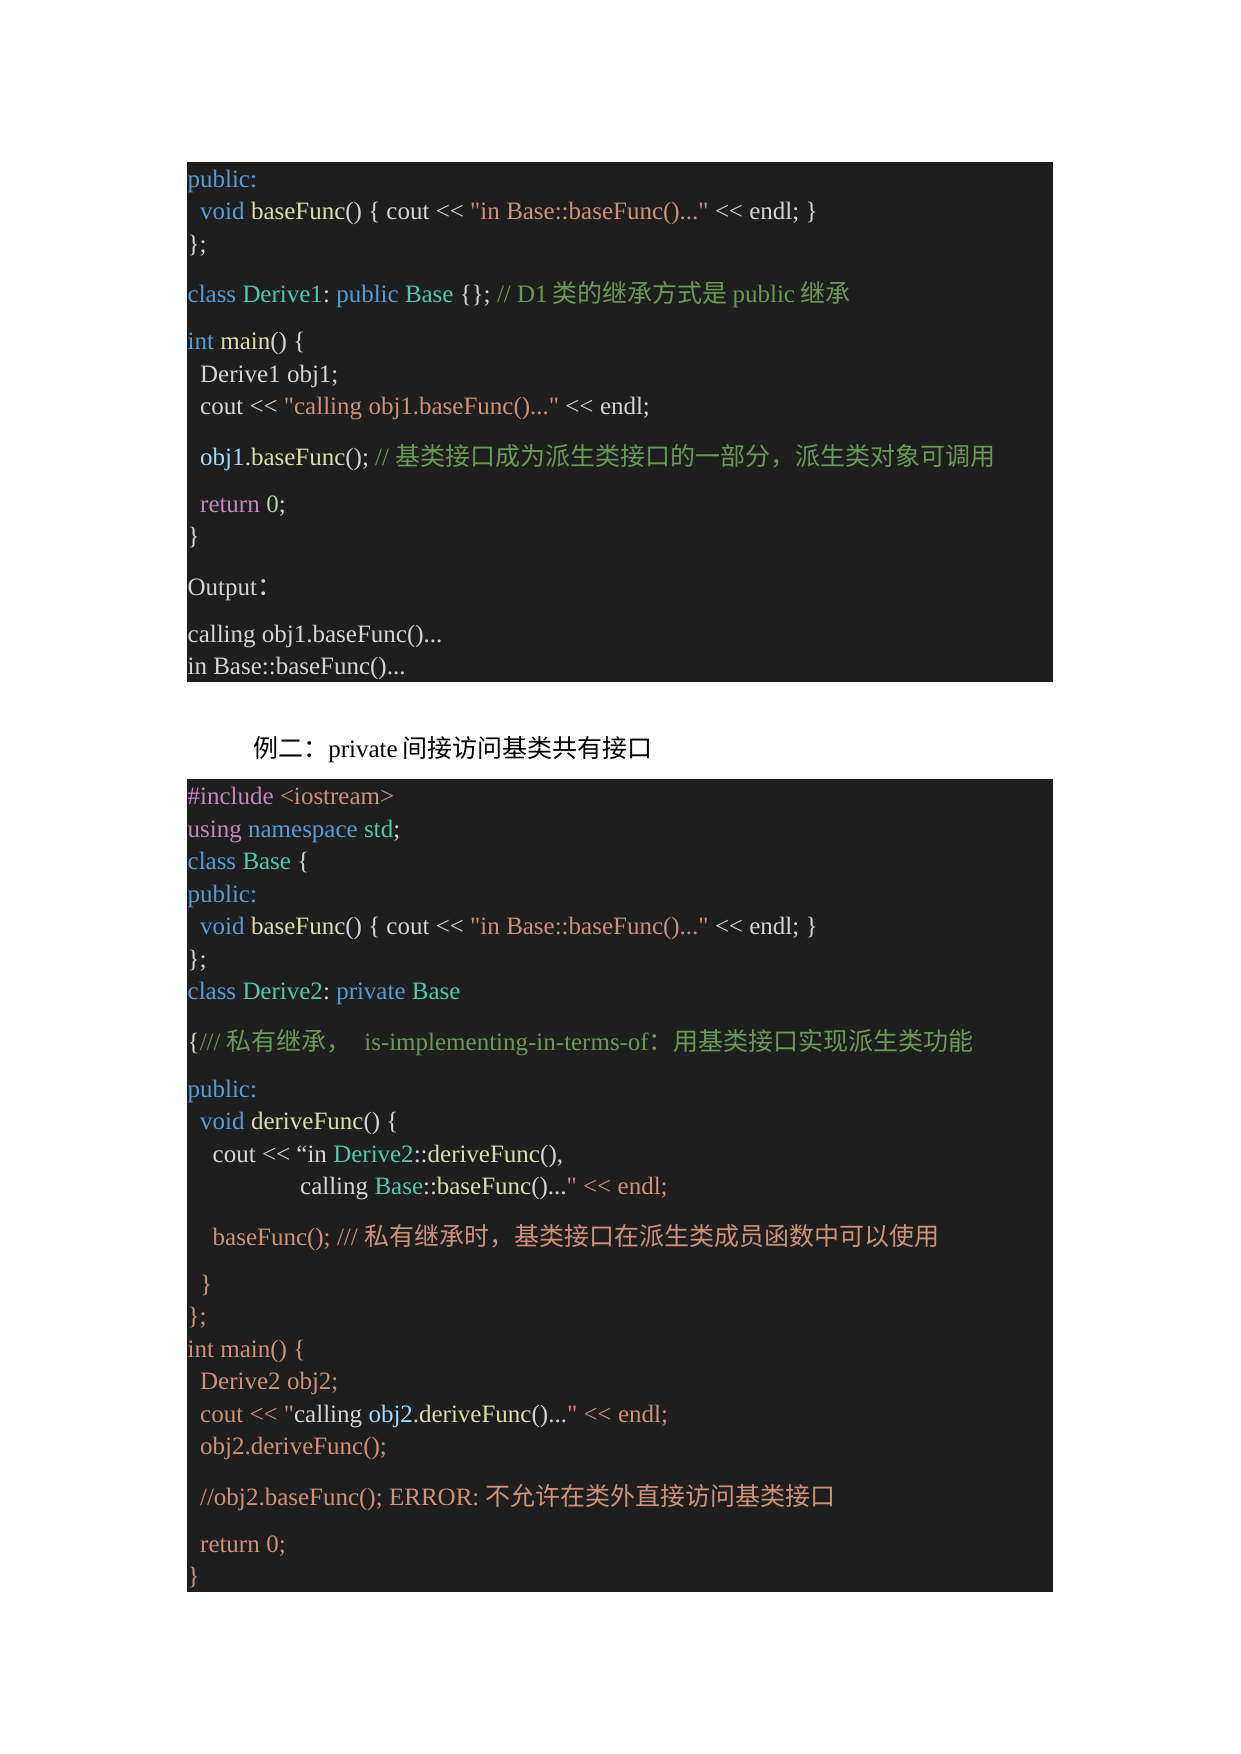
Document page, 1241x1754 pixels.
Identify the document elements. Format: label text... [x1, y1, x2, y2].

text void baseFunc() { cout << "in Base::baseFunc()..." << endl; } [187, 194, 1053, 227]
text Derive2 obj2; [187, 1364, 1053, 1397]
text void deriveFunc() { [187, 1104, 1053, 1137]
text cout << “in Derive2::deriveFunc(), calling Base::baseFunc()..." << endl; [187, 1137, 1053, 1202]
text obj1.baseFunc(); // 基类接口成为派生类接口的一部分，派生类对象可调用 [187, 422, 1053, 487]
text obj2.deriveFunc(); [187, 1429, 1053, 1462]
text }; [187, 942, 1053, 974]
text #include <iostream> [187, 779, 1053, 812]
text {/// 私有继承， is-implementing-in-terms-of：用基类接口实现派生类功能 [187, 1007, 1053, 1072]
text using namespace std; [187, 812, 1053, 844]
text calling obj1.baseFunc()... [187, 617, 1053, 649]
text } [187, 1559, 1053, 1592]
text Output： [187, 552, 1053, 617]
text } [187, 1267, 1053, 1299]
text class Derive2: private Base [187, 974, 1053, 1007]
text Derive1 obj1; [187, 357, 1053, 389]
text } [187, 519, 1053, 552]
text class Derive1: public Base {}; // D1类的继承方式是public继承 [187, 259, 1053, 324]
text return 0; [187, 487, 1053, 519]
text cout << "calling obj2.deriveFunc()..." << endl; [187, 1397, 1053, 1429]
text int main() { [187, 324, 1053, 357]
text public: [187, 162, 1053, 194]
text in Base::baseFunc()... [187, 649, 1053, 682]
text }; [187, 1299, 1053, 1332]
text void baseFunc() { cout << "in Base::baseFunc()..." << endl; } [187, 909, 1053, 942]
text cout << "calling obj1.baseFunc()..." << endl; [187, 389, 1053, 422]
text }; [187, 227, 1053, 259]
text public: [187, 1072, 1053, 1104]
text baseFunc(); /// 私有继承时，基类接口在派生类成员函数中可以使用 [187, 1202, 1053, 1267]
text public: [187, 877, 1053, 909]
text int main() { [187, 1332, 1053, 1364]
text class Base { [187, 844, 1053, 877]
text //obj2.baseFunc(); ERROR: 不允许在类外直接访问基类接口 [187, 1462, 1053, 1527]
text 例二：private间接访问基类共有接口 [253, 714, 1053, 779]
text return 0; [187, 1527, 1053, 1559]
